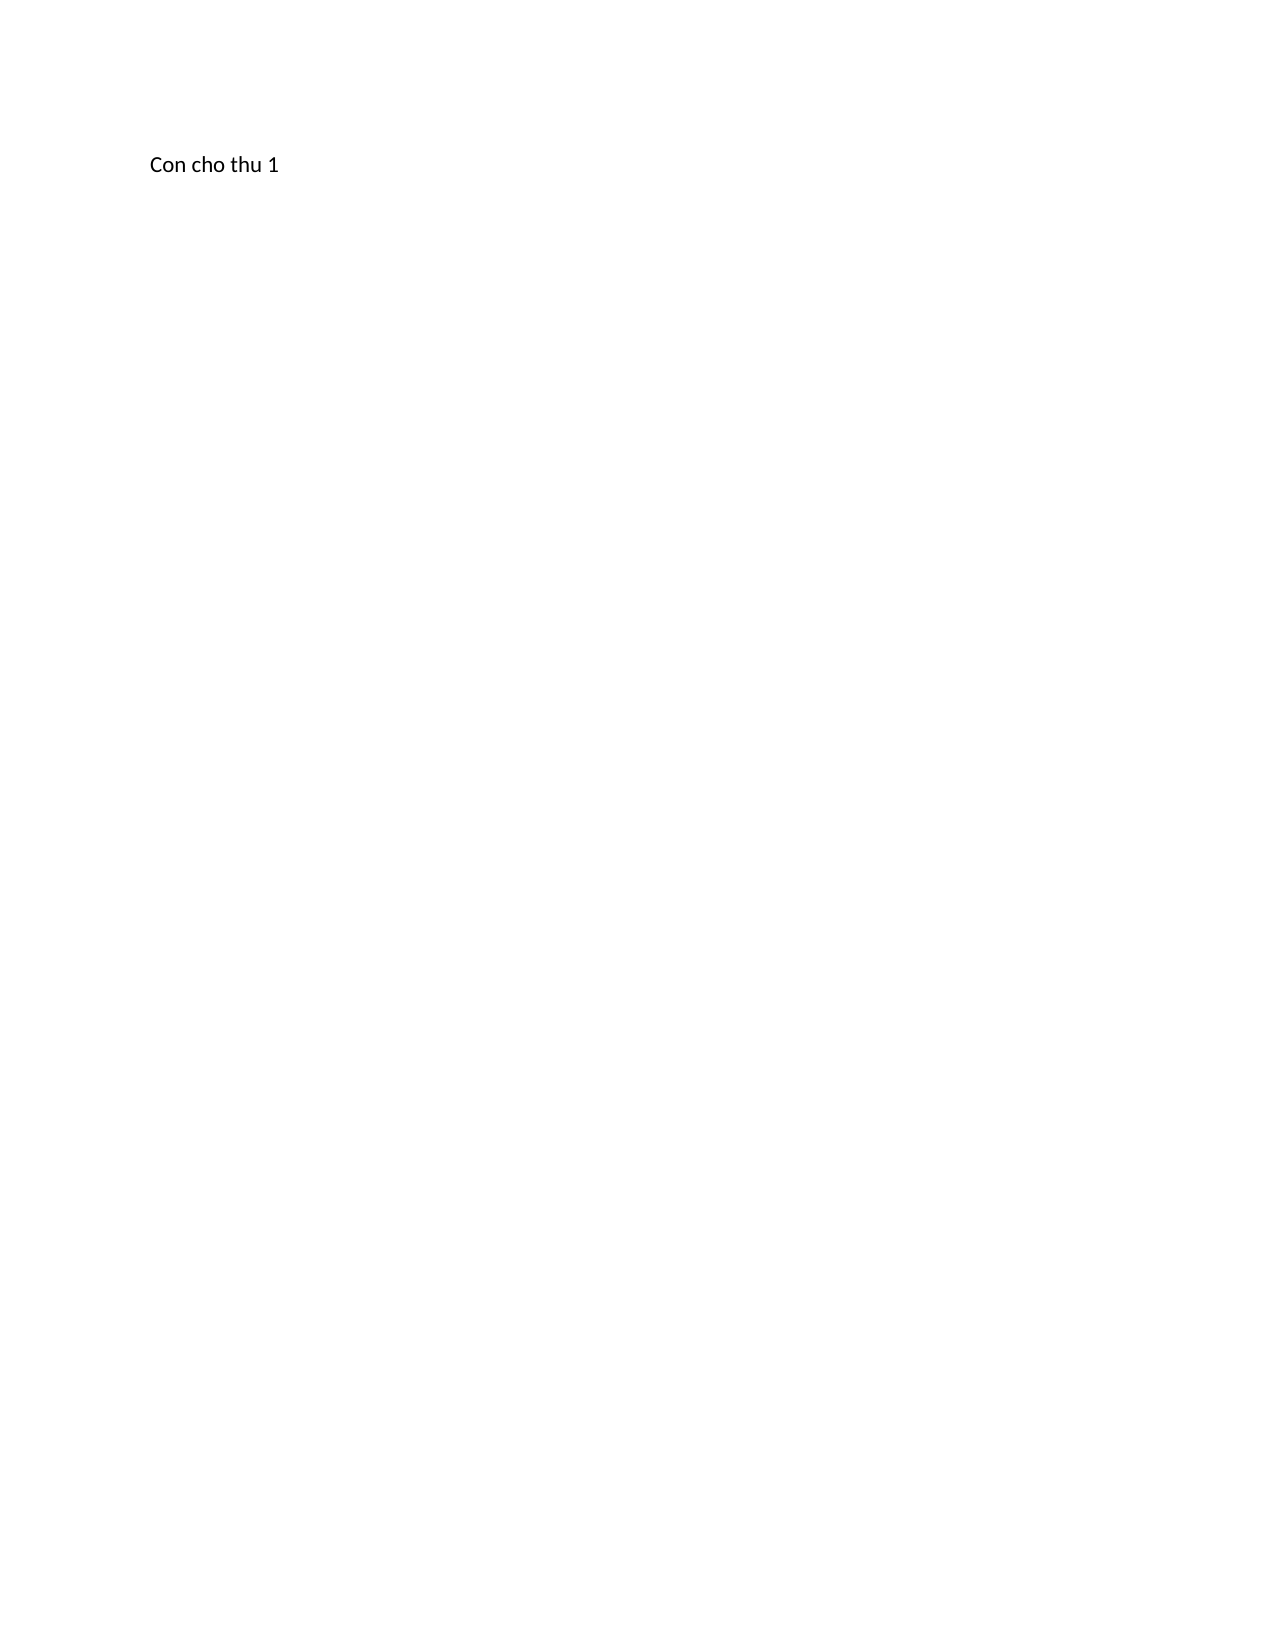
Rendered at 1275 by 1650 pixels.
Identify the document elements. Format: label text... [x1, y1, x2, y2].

text Con cho thu 1 [150, 150, 1125, 178]
